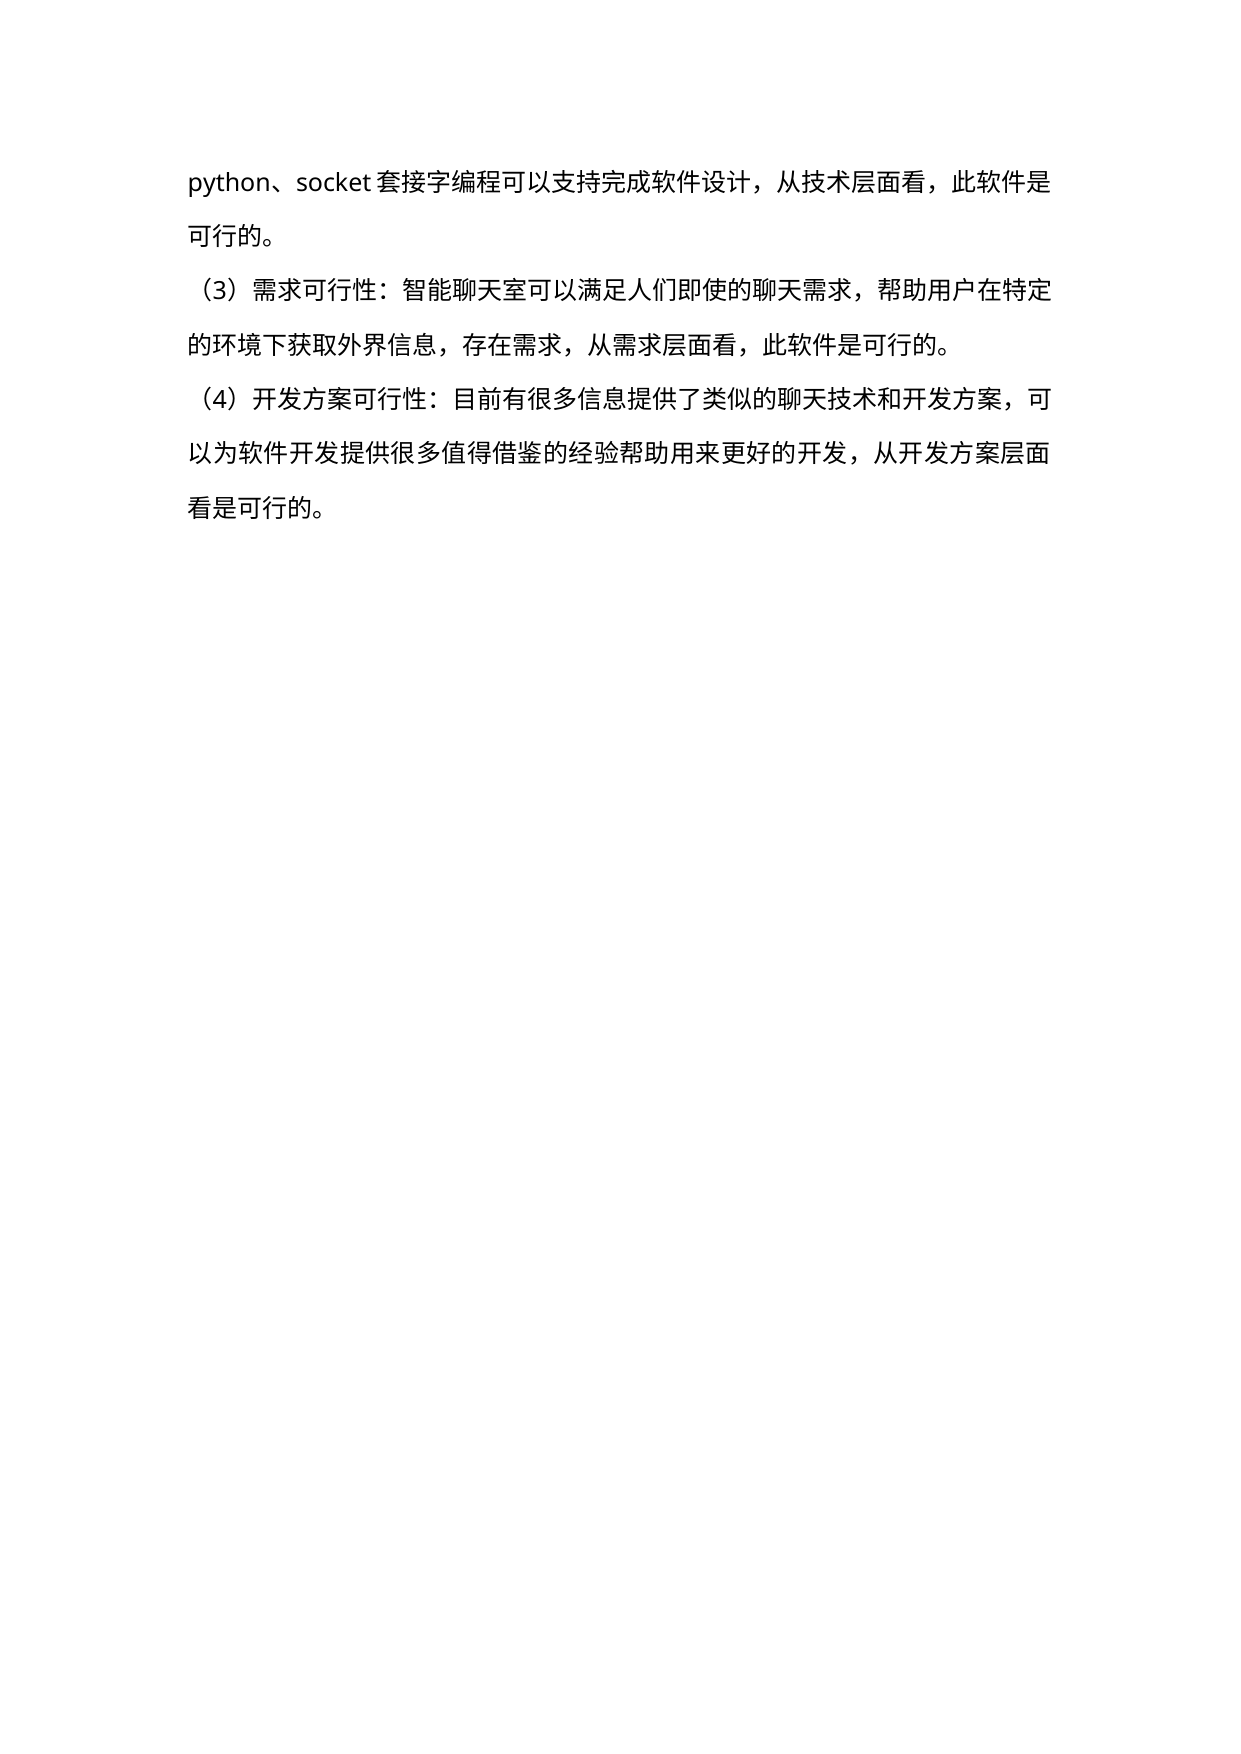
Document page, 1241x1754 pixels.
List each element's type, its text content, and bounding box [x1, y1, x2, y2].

text （3）需求可行性：智能聊天室可以满足人们即使的聊天需求，帮助用户在特定的环境下获取外界信息，存在需求，从需求层面看，此软件是可行的。 [187, 271, 1053, 361]
text （2）技术可行性：该聊天系统采用python语言开发编程。现有技术如python、socket套接字编程可以支持完成软件设计，从技术层面看，此软件是可行的。 [187, 162, 1053, 253]
text （4）开发方案可行性：目前有很多信息提供了类似的聊天技术和开发方案，可以为软件开发提供很多值得借鉴的经验帮助用来更好的开发，从开发方案层面看是可行的。 [187, 379, 1053, 524]
